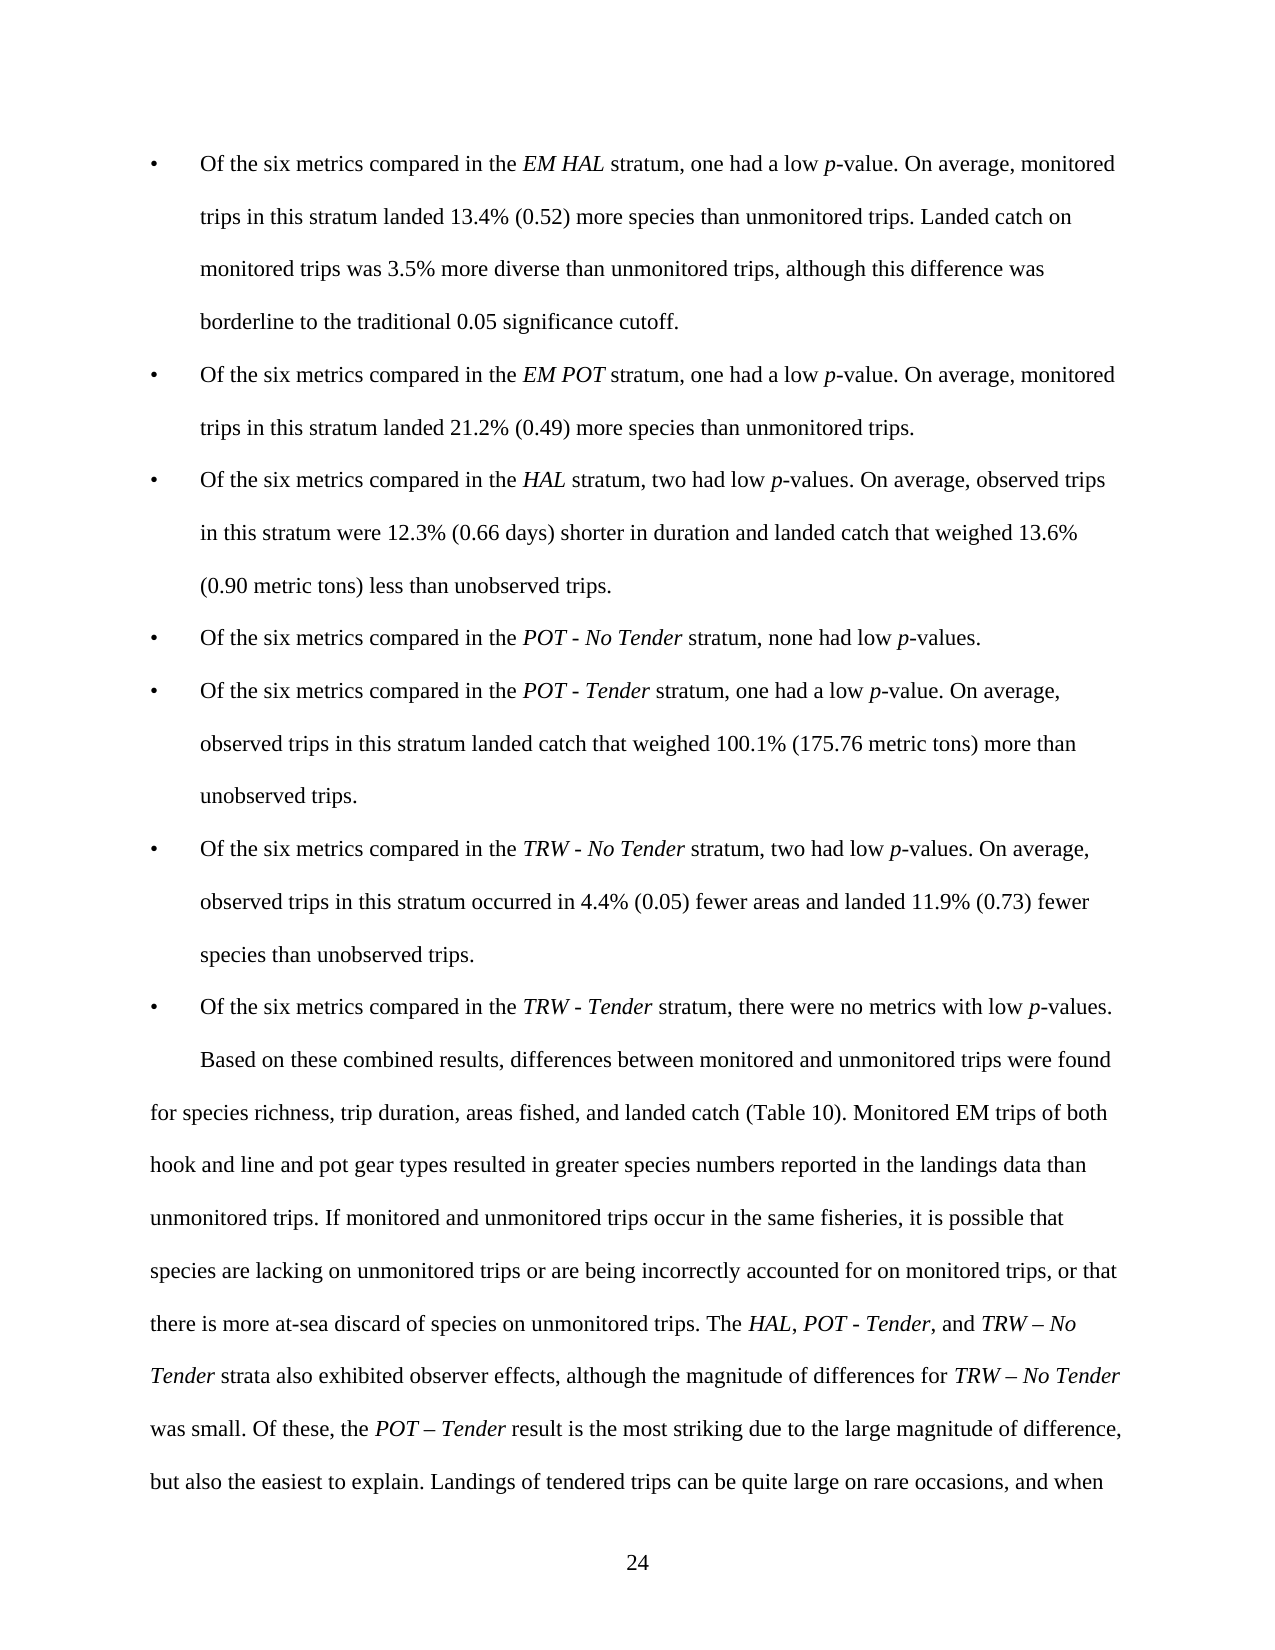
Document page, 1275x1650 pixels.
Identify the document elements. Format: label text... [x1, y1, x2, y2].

list Of the six metrics compared in the POT - No Tender stratum, none had low p-values. [150, 624, 1125, 651]
list Of the six metrics compared in the EM HAL stratum, one had a low p-value. On average, monitored trips in this stratum landed 13.4% (0.52) more species than unmonitored trips. Landed catch on monitored trips was 3.5% more diverse than unmonitored trips, although this difference was borderline to the traditional 0.05 significance cutoff. [150, 150, 1125, 334]
list Of the six metrics compared in the TRW - No Tender stratum, two had low p-values. On average, observed trips in this stratum occurred in 4.4% (0.05) fewer areas and landed 11.9% (0.73) fewer species than unobserved trips. [150, 835, 1125, 967]
list Of the six metrics compared in the EM POT stratum, one had a low p-value. On average, monitored trips in this stratum landed 21.2% (0.49) more species than unmonitored trips. [150, 361, 1125, 440]
list Of the six metrics compared in the HAL stratum, two had low p-values. On average, observed trips in this stratum were 12.3% (0.66 days) shorter in duration and landed catch that weighed 13.6% (0.90 metric tons) less than unobserved trips. [150, 466, 1125, 598]
list Of the six metrics compared in the TRW - Tender stratum, there were no metrics with low p-values. [150, 993, 1125, 1020]
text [150, 1046, 1125, 1494]
list Of the six metrics compared in the POT - Tender stratum, one had a low p-value. On average, observed trips in this stratum landed catch that weighed 100.1% (175.76 metric tons) more than unobserved trips. [150, 677, 1125, 809]
